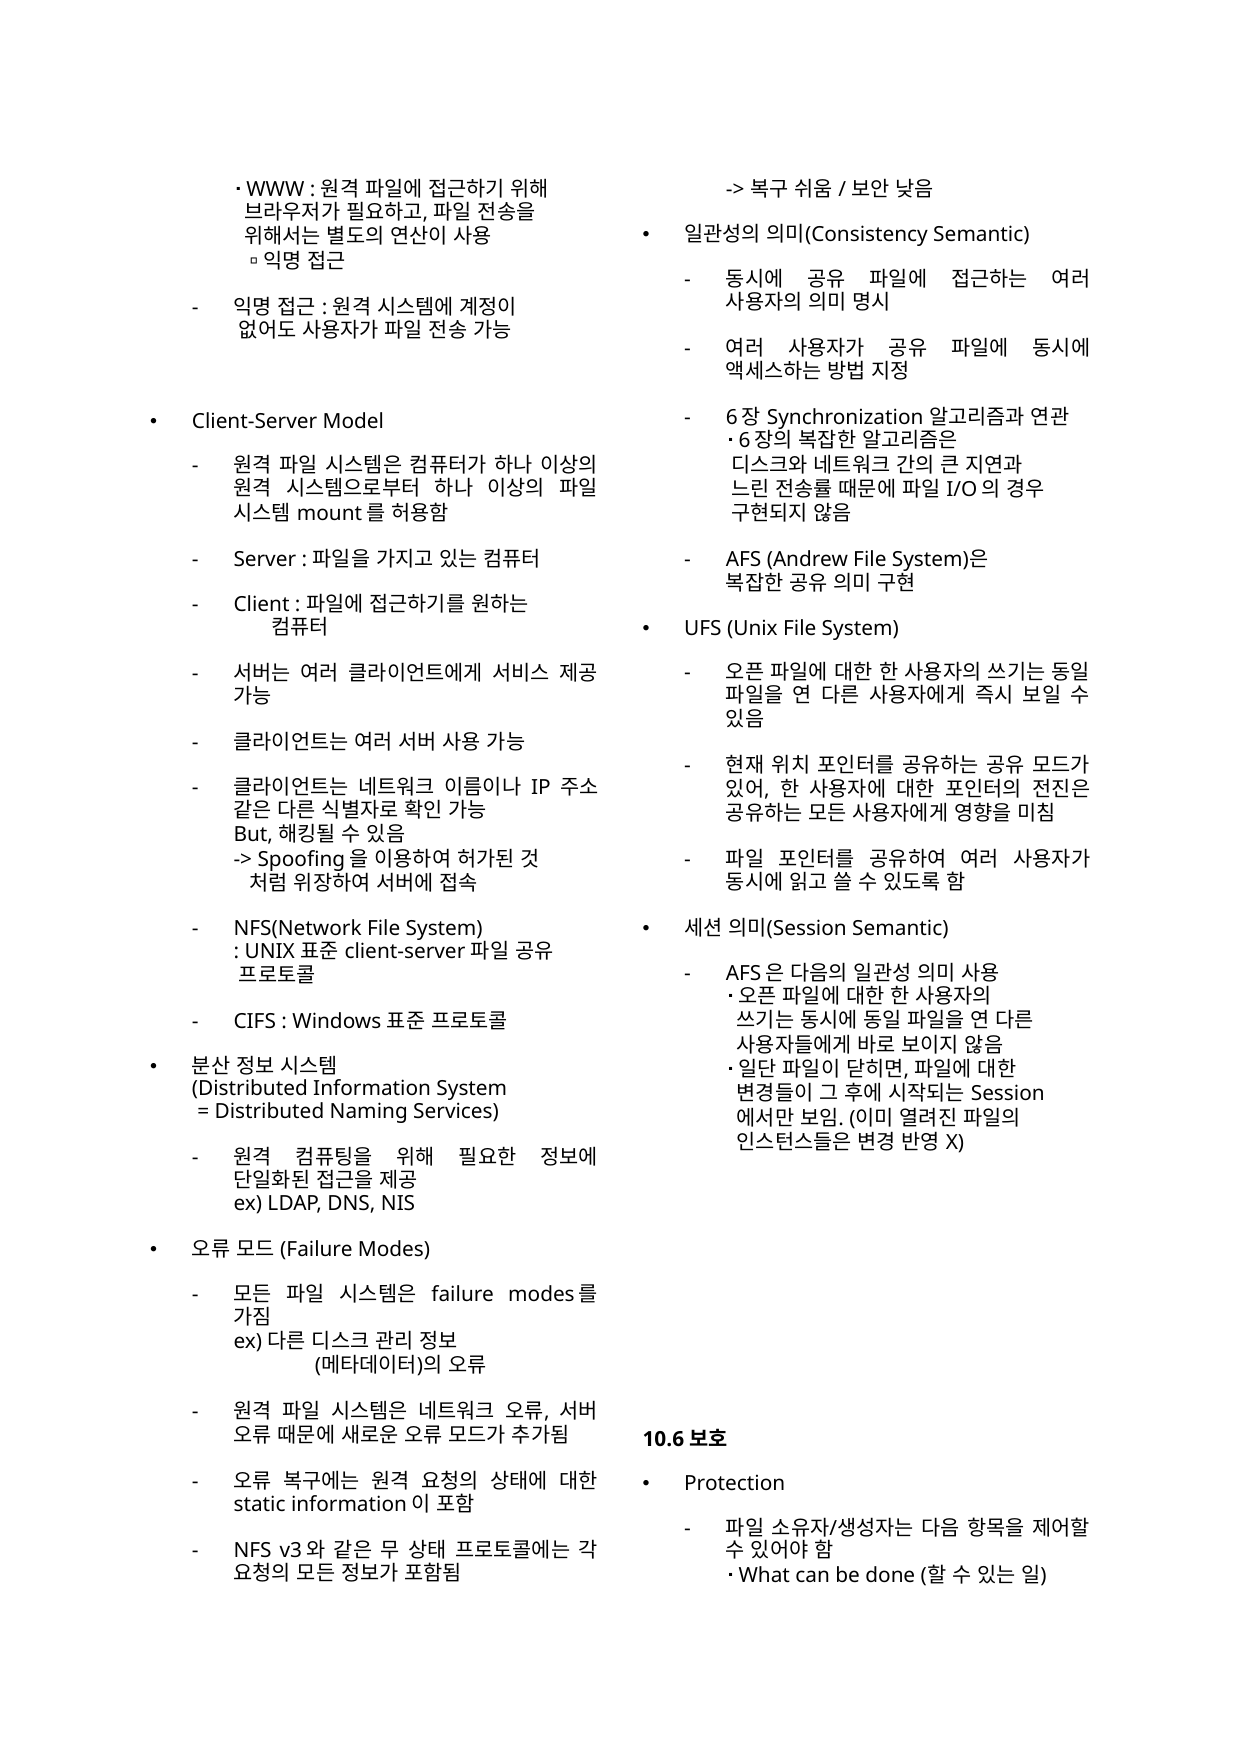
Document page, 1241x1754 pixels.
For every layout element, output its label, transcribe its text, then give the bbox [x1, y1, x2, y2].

list 원격 파일 시스템은 네트워크 오류, 서버 오류 때문에 새로운 오류 모드가 추가됨 [192, 1400, 598, 1448]
list 모든 파일 시스템은 failure modes를 가짐 ex) 다른 디스크 관리 정보 (메타데이터)의 오류 [192, 1282, 598, 1379]
text 10.6 보호 [642, 1427, 1090, 1451]
list 클라이언트는 여러 서버 사용 가능 [192, 730, 598, 754]
list AFS (Andrew File System)은 복잡한 공유 의미 구현 [684, 548, 1090, 596]
list NFS(Network File System) : UNIX 표준 client-server 파일 공유 프로토콜 [192, 917, 598, 988]
list 원격 파일 시스템은 컴퓨터가 하나 이상의 원격 시스템으로부터 하나 이상의 파일 시스템 mount를 허용함 [192, 453, 598, 526]
list Client-Server Model [150, 410, 598, 433]
list 원격 컴퓨팅을 위해 필요한 정보에 단일화된 접근을 제공 ex) LDAP, DNS, NIS [192, 1145, 598, 1216]
list NFS v3와 같은 무 상태 프로토콜에는 각 요청의 모든 정보가 포함됨 -> 복구 쉬움 / 보안 낮음 [684, 177, 1090, 201]
list Client : 파일에 접근하기를 원하는 컴퓨터 [192, 592, 598, 640]
list Server : 파일을 가지고 있는 컴퓨터 [192, 547, 598, 571]
list CIFS : Windows 표준 프로토콜 [192, 1009, 598, 1033]
list 클라이언트는 네트워크 이름이나 IP 주소 같은 다른 식별자로 확인 가능 But, 해킹될 수 있음 -> Spoofing을 이용하여 허가된 것 처럼 위장하여 서버에 접속 [192, 775, 598, 896]
list 분산 정보 시스템 (Distributed Information System = Distributed Naming Services) [150, 1054, 598, 1124]
list Protection [642, 1472, 1090, 1495]
list 오픈 파일에 대한 한 사용자의 쓰기는 동일 파일을 연 다른 사용자에게 즉시 보일 수 있음 [684, 660, 1090, 733]
list 익명 접근 : 원격 시스템에 계정이 없어도 사용자가 파일 전송 가능 [192, 295, 598, 389]
list 파일 포인터를 공유하여 여러 사용자가 동시에 읽고 쓸 수 있도록 함 [684, 847, 1090, 895]
list 파일 소유자/생성자는 다음 항목을 제어할 수 있어야 함 What can be done (할 수 있는 일) by whom (누구에 의해서) [684, 1516, 1090, 1588]
list 서버는 여러 클라이언트에게 서비스 제공 가능 [192, 661, 598, 709]
list 일관성의 의미(Consistency Semantic) [642, 222, 1090, 246]
list 6장 Synchronization 알고리즘과 연관 6장의 복잡한 알고리즘은 디스크와 네트워크 간의 큰 지연과 느린 전송률 때문에 파일 I/O의 경우 구현되지 않음 [684, 406, 1090, 527]
list UFS (Unix File System) [642, 617, 1090, 639]
list AFS은 다음의 일관성 의미 사용 오픈 파일에 대한 한 사용자의 쓰기는 동시에 동일 파일을 연 다른 사용자들에게 바로 보이지 않음 일단 파일이 닫히면, 파일에 대한 변경들이 그 후에 시작되는 Session 에서만 보임. (이미 열려진 파일의 인스턴스들은 변경 반영 X) [684, 961, 1090, 1406]
list 세션 의미(Session Semantic) [642, 916, 1090, 940]
list NFS v3와 같은 무 상태 프로토콜에는 각 요청의 모든 정보가 포함됨 -> 복구 쉬움 / 보안 낮음 [192, 1538, 598, 1586]
list 현재 위치 포인터를 공유하는 공유 모드가 있어, 한 사용자에 대한 포인터의 전진은 공유하는 모든 사용자에게 영향을 미침 [684, 754, 1090, 826]
list 오류 모드 (Failure Modes) [150, 1237, 598, 1261]
list 동시에 공유 파일에 접근하는 여러 사용자의 의미 명시 [684, 267, 1090, 316]
list 오류 복구에는 원격 요청의 상태에 대한 static information이 포함 [192, 1469, 598, 1517]
list 여러 사용자가 공유 파일에 동시에 액세스하는 방법 지정 [684, 336, 1090, 385]
